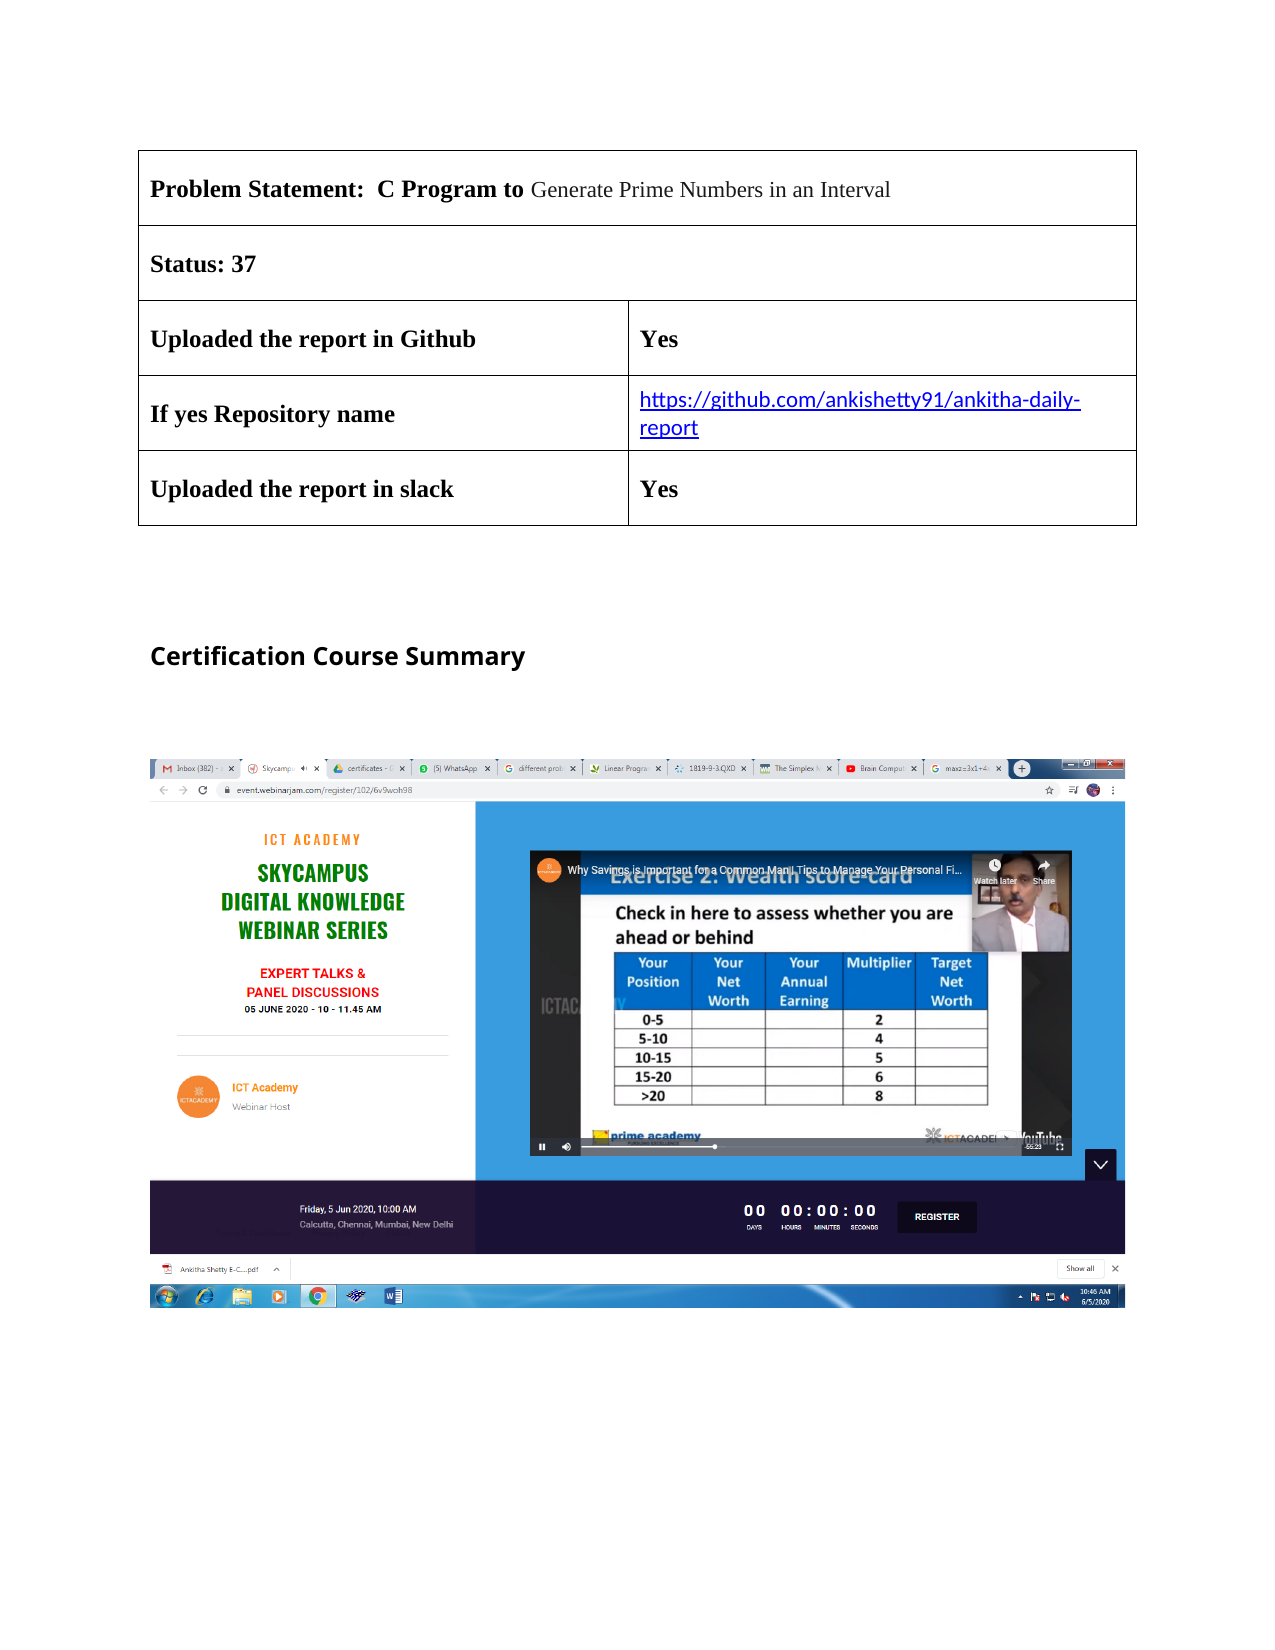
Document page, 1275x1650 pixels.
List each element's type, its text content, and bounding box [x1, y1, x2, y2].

table_cell Uploaded the report in slack [139, 451, 628, 525]
table_cell Yes [629, 301, 1136, 375]
table_cell Problem Statement: C Program to Generate Prime Numbers in an Interval [139, 151, 1136, 225]
table_cell Status: 37 [139, 226, 1136, 300]
table_cell Uploaded the report in Github [139, 301, 628, 375]
picture [150, 759, 1125, 1308]
text Certification Course Summary [150, 639, 1125, 673]
table_cell Yes [629, 451, 1136, 525]
table_cell https://github.com/ankishetty91/ankitha-daily-report [629, 376, 1136, 450]
table_cell If yes Repository name [139, 376, 628, 450]
